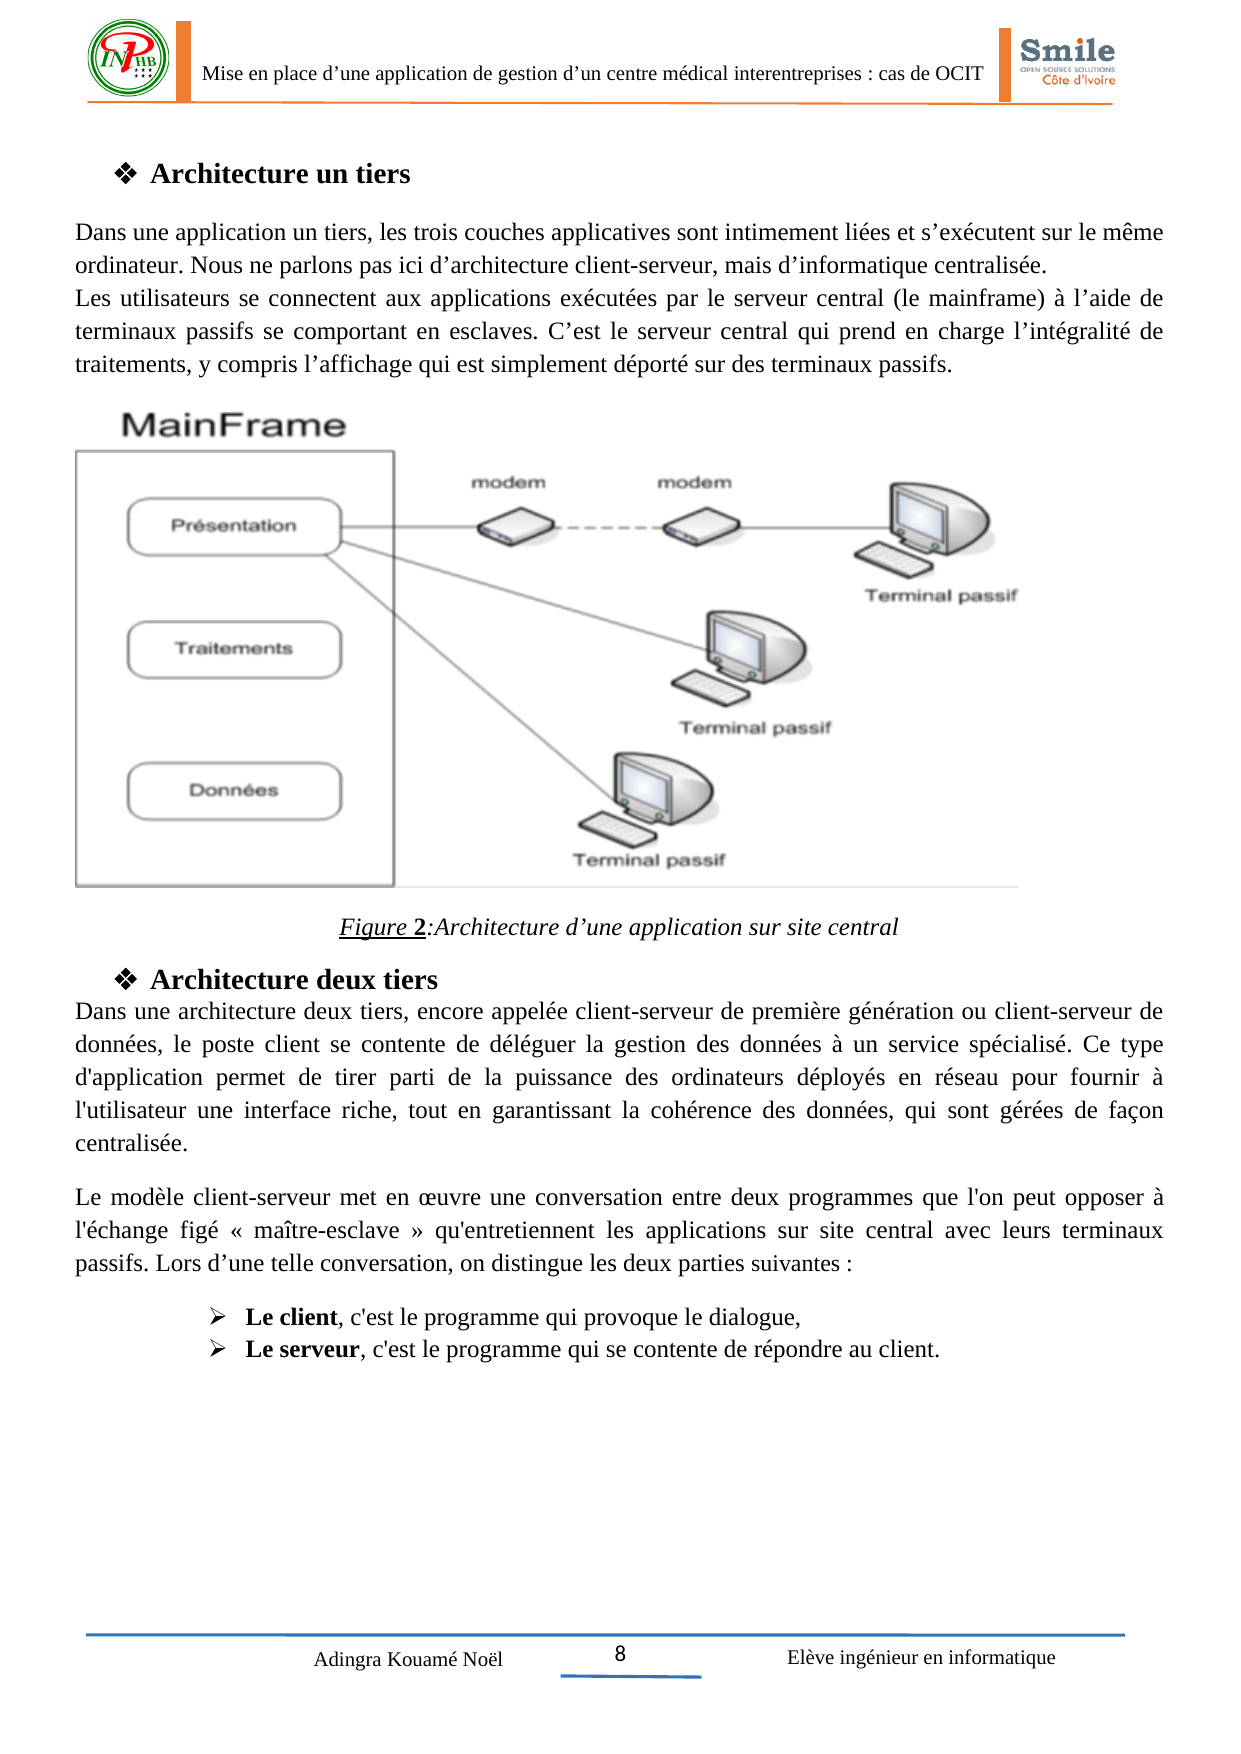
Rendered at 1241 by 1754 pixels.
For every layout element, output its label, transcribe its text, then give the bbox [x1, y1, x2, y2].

text Dans une architecture deux tiers, encore appelée client-serveur de première génération ou client-serveur de données, le poste client se contente de déléguer la gestion des données à un service spécialisé. Ce type d'application permet de tirer parti de la puissance des ordinateurs déployés en réseau pour fournir à l'utilisateur une interface riche, tout en garantissant la cohérence des données, qui sont gérées de façon centralisée. [75, 996, 1165, 1157]
list Le serveur, c'est le programme qui se contente de répondre au client. [208, 1334, 1165, 1363]
text Le modèle client-serveur met en œuvre une conversation entre deux programmes que l'on peut opposer à l'échange figé « maître-esclave » qu'entretiennent les applications sur site central avec leurs terminaux passifs. Lors d’une telle conversation, on distingue les deux parties suivantes : [75, 1182, 1165, 1276]
picture [1020, 37, 1115, 85]
list Le client, c'est le programme qui provoque le dialogue, [208, 1302, 1165, 1330]
picture [75, 403, 1021, 888]
text Les utilisateurs se connectent aux applications exécutées par le serveur central (le mainframe) à l’aide de terminaux passifs se comportant en esclaves. C’est le serveur central qui prend en charge l’intégralité de traitements, y compris l’affichage qui est simplement déporté sur des terminaux passifs. [75, 283, 1165, 378]
list Architecture deux tiers [112, 962, 1165, 996]
list Architecture un tiers [112, 156, 1165, 190]
picture [87, 19, 170, 97]
text Dans une application un tiers, les trois couches applicatives sont intimement liées et s’exécutent sur le même ordinateur. Nous ne parlons pas ici d’architecture client-serveur, mais d’informatique centralisée. [75, 217, 1165, 279]
